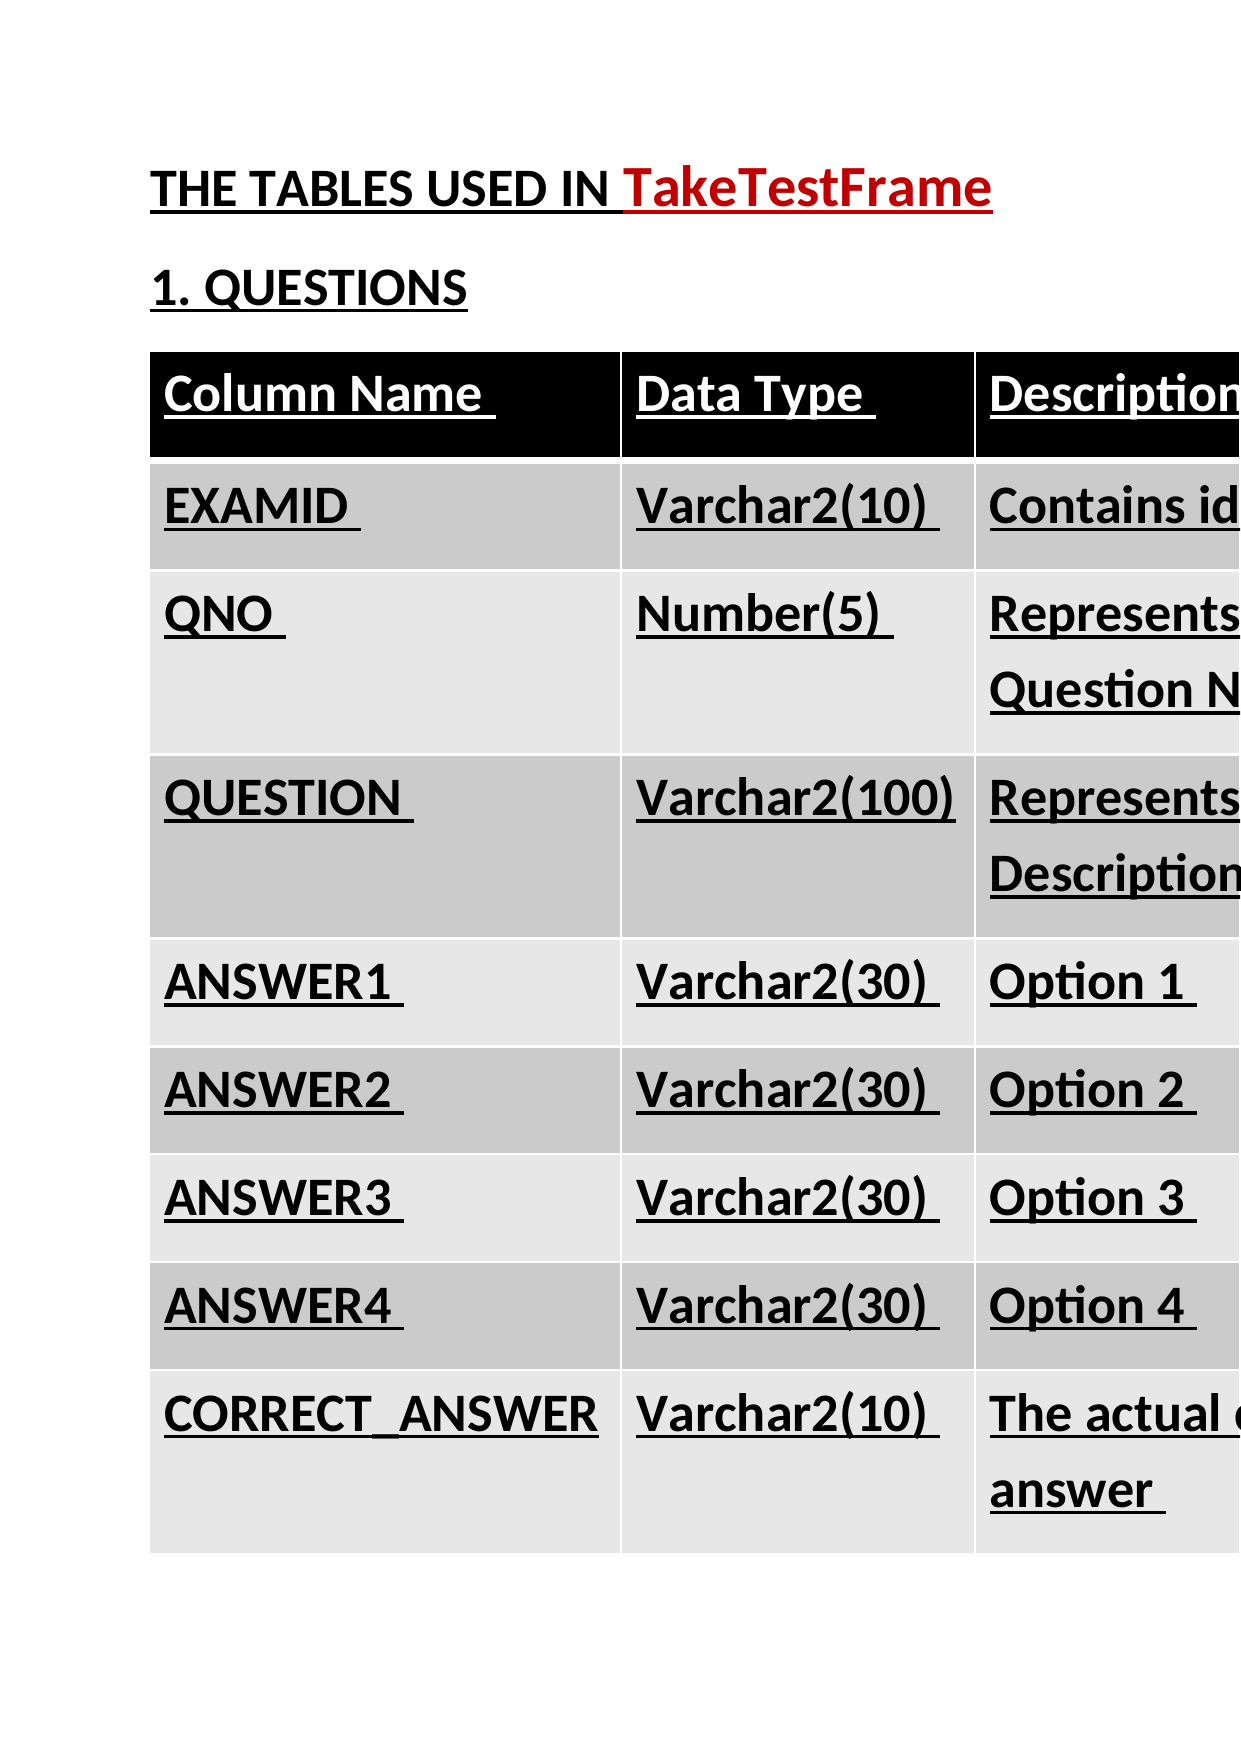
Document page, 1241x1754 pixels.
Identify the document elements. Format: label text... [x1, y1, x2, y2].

table_cell Varchar2(30) [622, 1155, 974, 1261]
table_cell EXAMID [150, 464, 620, 569]
table_cell CORRECT_ANSWER [150, 1371, 620, 1553]
table_cell ANSWER4 [150, 1263, 620, 1369]
table_cell Varchar2(30) [622, 1263, 974, 1369]
table_cell Varchar2(10) [622, 1371, 974, 1553]
table_cell Option 1 [976, 940, 1239, 1045]
table_cell Varchar2(10) [622, 464, 974, 569]
table_cell Option 4 [976, 1263, 1239, 1369]
table_cell Varchar2(30) [622, 1048, 974, 1153]
text THE TABLES USED IN TakeTestFrame [150, 150, 1090, 221]
table_cell Varchar2(30) [622, 940, 974, 1045]
table_header Data Type [622, 352, 974, 457]
table_cell Contains id of the paper [976, 464, 1239, 569]
table_cell Option 3 [976, 1155, 1239, 1261]
table_header Description [976, 352, 1239, 457]
table_cell QNO [150, 572, 620, 753]
table_cell Represents the Question No. [976, 572, 1239, 753]
table_cell QUESTION [150, 756, 620, 937]
table_cell ANSWER1 [150, 940, 620, 1045]
text 1. QUESTIONS [150, 253, 1090, 319]
table_cell Represents Question Description [976, 756, 1239, 937]
table_cell Option 2 [976, 1048, 1239, 1153]
table_header Column Name [150, 352, 620, 457]
table_cell Number(5) [622, 572, 974, 753]
table_cell Varchar2(100) [622, 756, 974, 937]
table_cell ANSWER3 [150, 1155, 620, 1261]
table_cell The actual correct answer [976, 1371, 1239, 1553]
table_cell ANSWER2 [150, 1048, 620, 1153]
